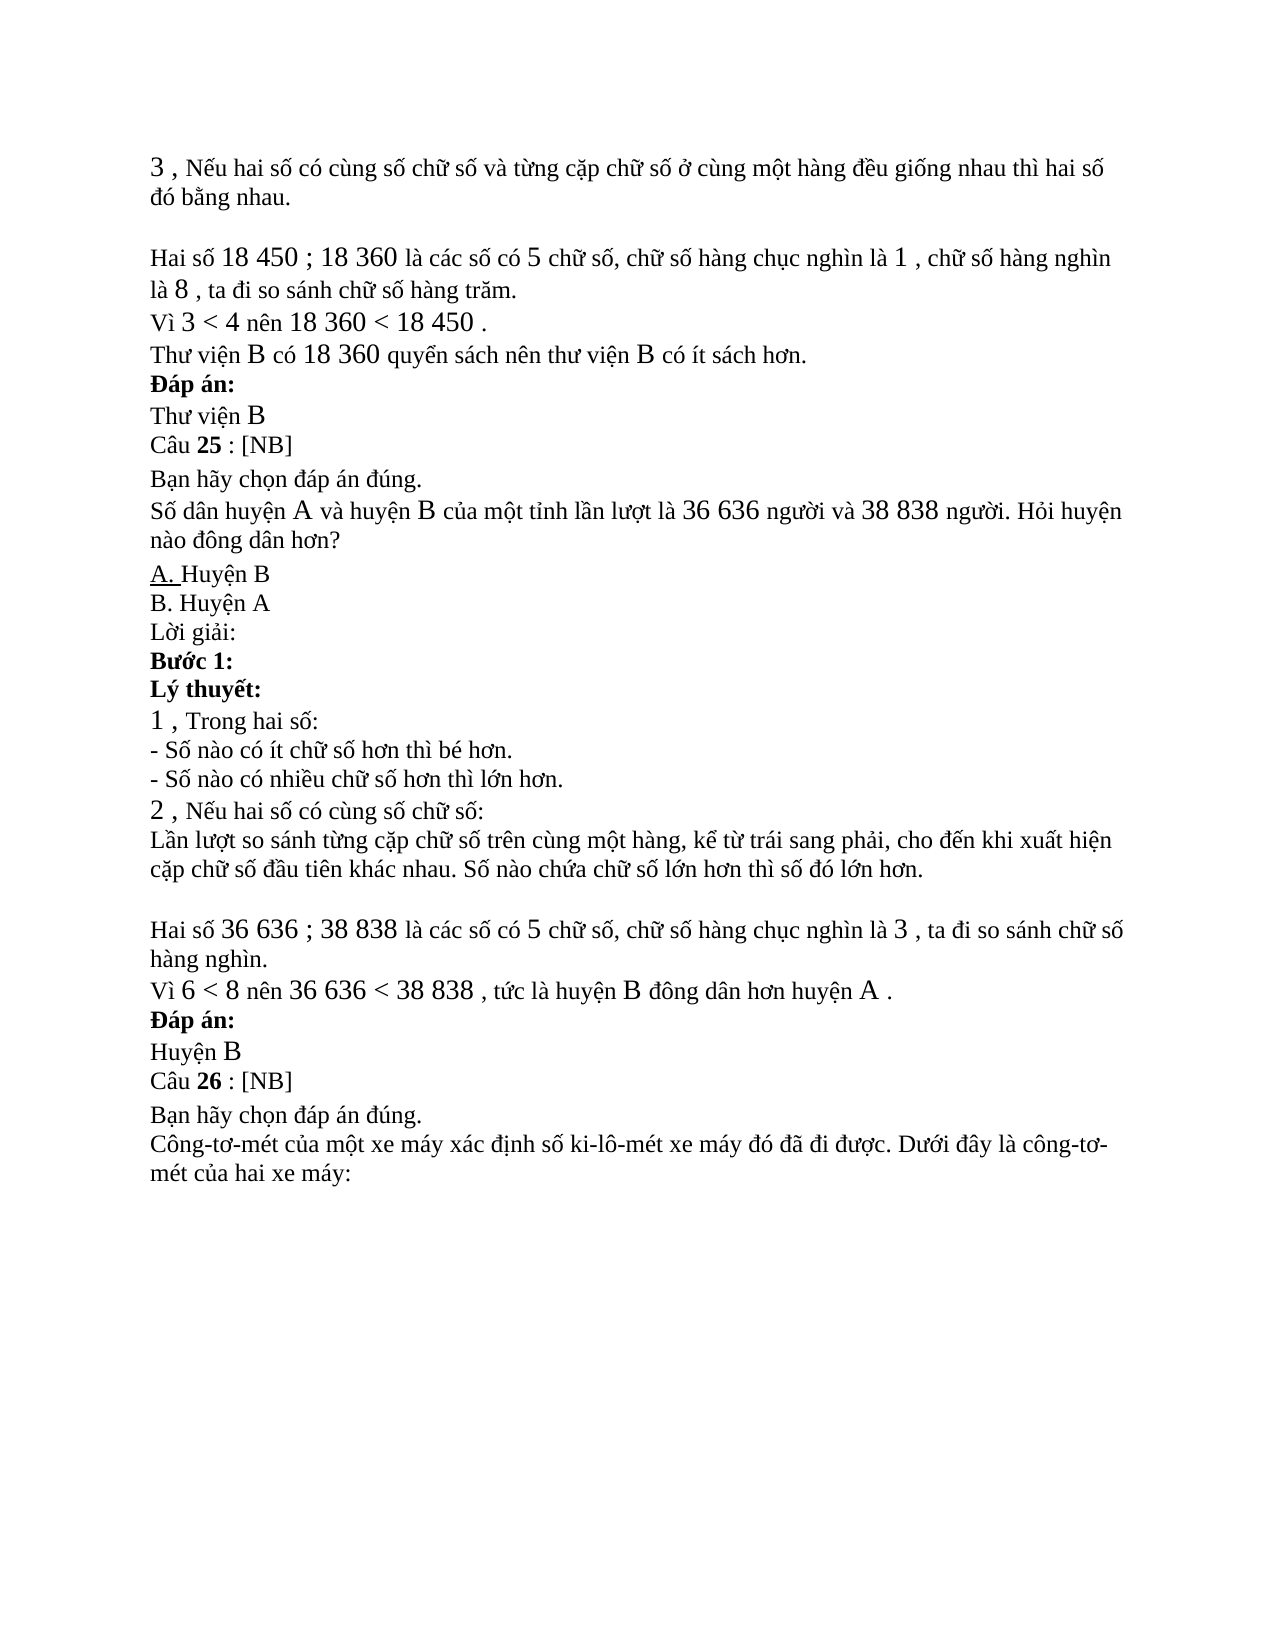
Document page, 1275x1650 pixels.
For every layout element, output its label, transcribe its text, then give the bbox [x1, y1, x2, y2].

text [150, 1100, 1125, 1187]
text Câu 26 : [NB] [150, 1066, 1125, 1095]
text Lý thuyết: 1 , Trong hai số: - Số nào có ít chữ số hơn thì bé hơn. - Số nào có nhiều chữ số hơn thì lớn hơn. 2 , Nếu hai số có cùng số chữ số: Lần lượt so sánh từng cặp chữ số trên cùng một hàng, kể từ trái sang phải, cho đến khi xuất hiện cặp chữ số đầu tiên khác nhau. Số nào chứa chữ số lớn hơn thì số đó lớn hơn. Hai số 36 636 ; 38 838 là các số có 5 chữ số, chữ số hàng chục nghìn là 3 , ta đi so sánh chữ số hàng nghìn. Vì 6 < 8 nên 36 636 < 38 838 , tức là huyện B đông dân hơn huyện A . Đáp án: Huyện B [150, 674, 1125, 1066]
text A. Huyện B [150, 559, 1125, 588]
text Câu 25 : [NB] [150, 431, 1125, 459]
text B. Huyện A [150, 588, 1125, 617]
text Bước 1: [150, 646, 1125, 674]
text Bạn hãy chọn đáp án đúng. Số dân huyện A và huyện B của một tỉnh lần lượt là 36 636 người và 38 838 người. Hỏi huyện nào đông dân hơn? [150, 464, 1125, 554]
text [150, 150, 1125, 431]
text Lời giải: [150, 617, 1125, 646]
